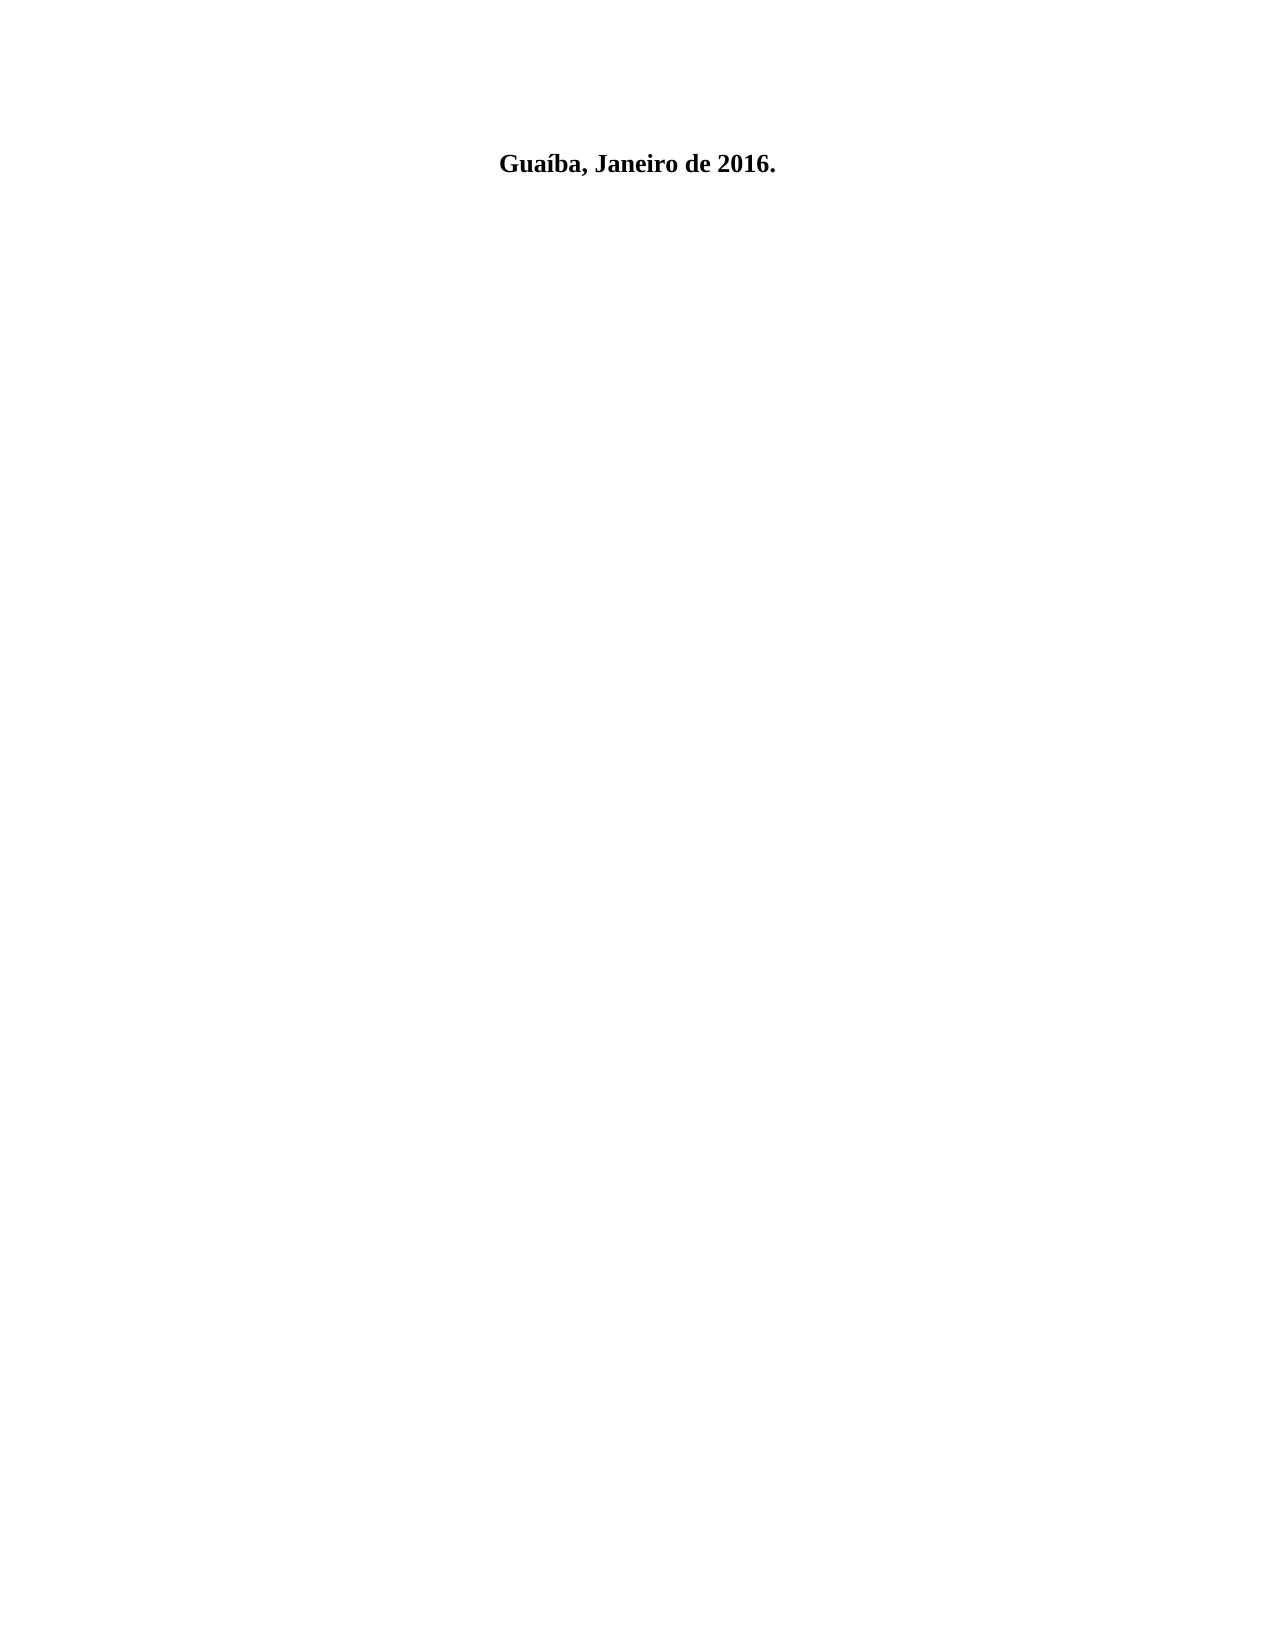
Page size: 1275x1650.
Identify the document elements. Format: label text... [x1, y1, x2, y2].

text Guaíba, Janeiro de 2016. [177, 148, 1098, 178]
